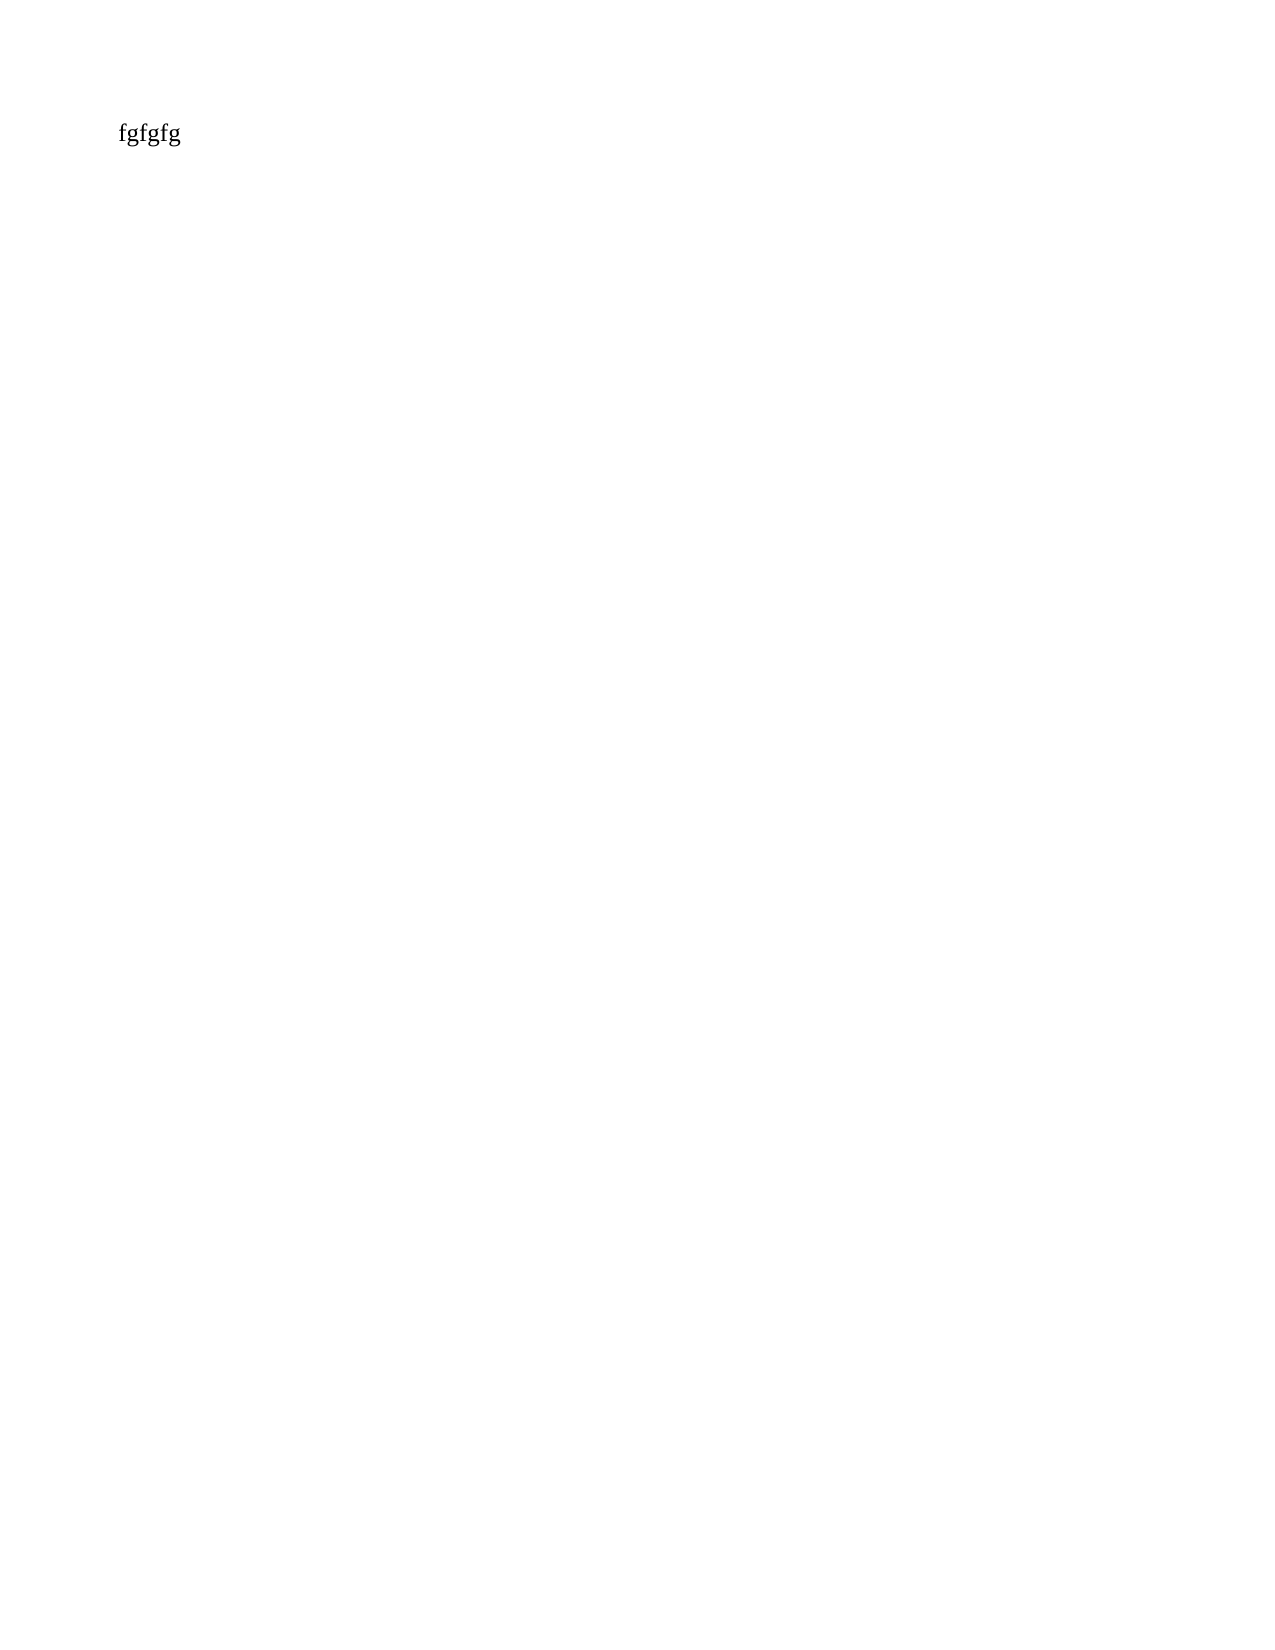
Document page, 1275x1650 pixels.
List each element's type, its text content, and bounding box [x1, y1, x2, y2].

text fgfgfg [118, 118, 1157, 147]
